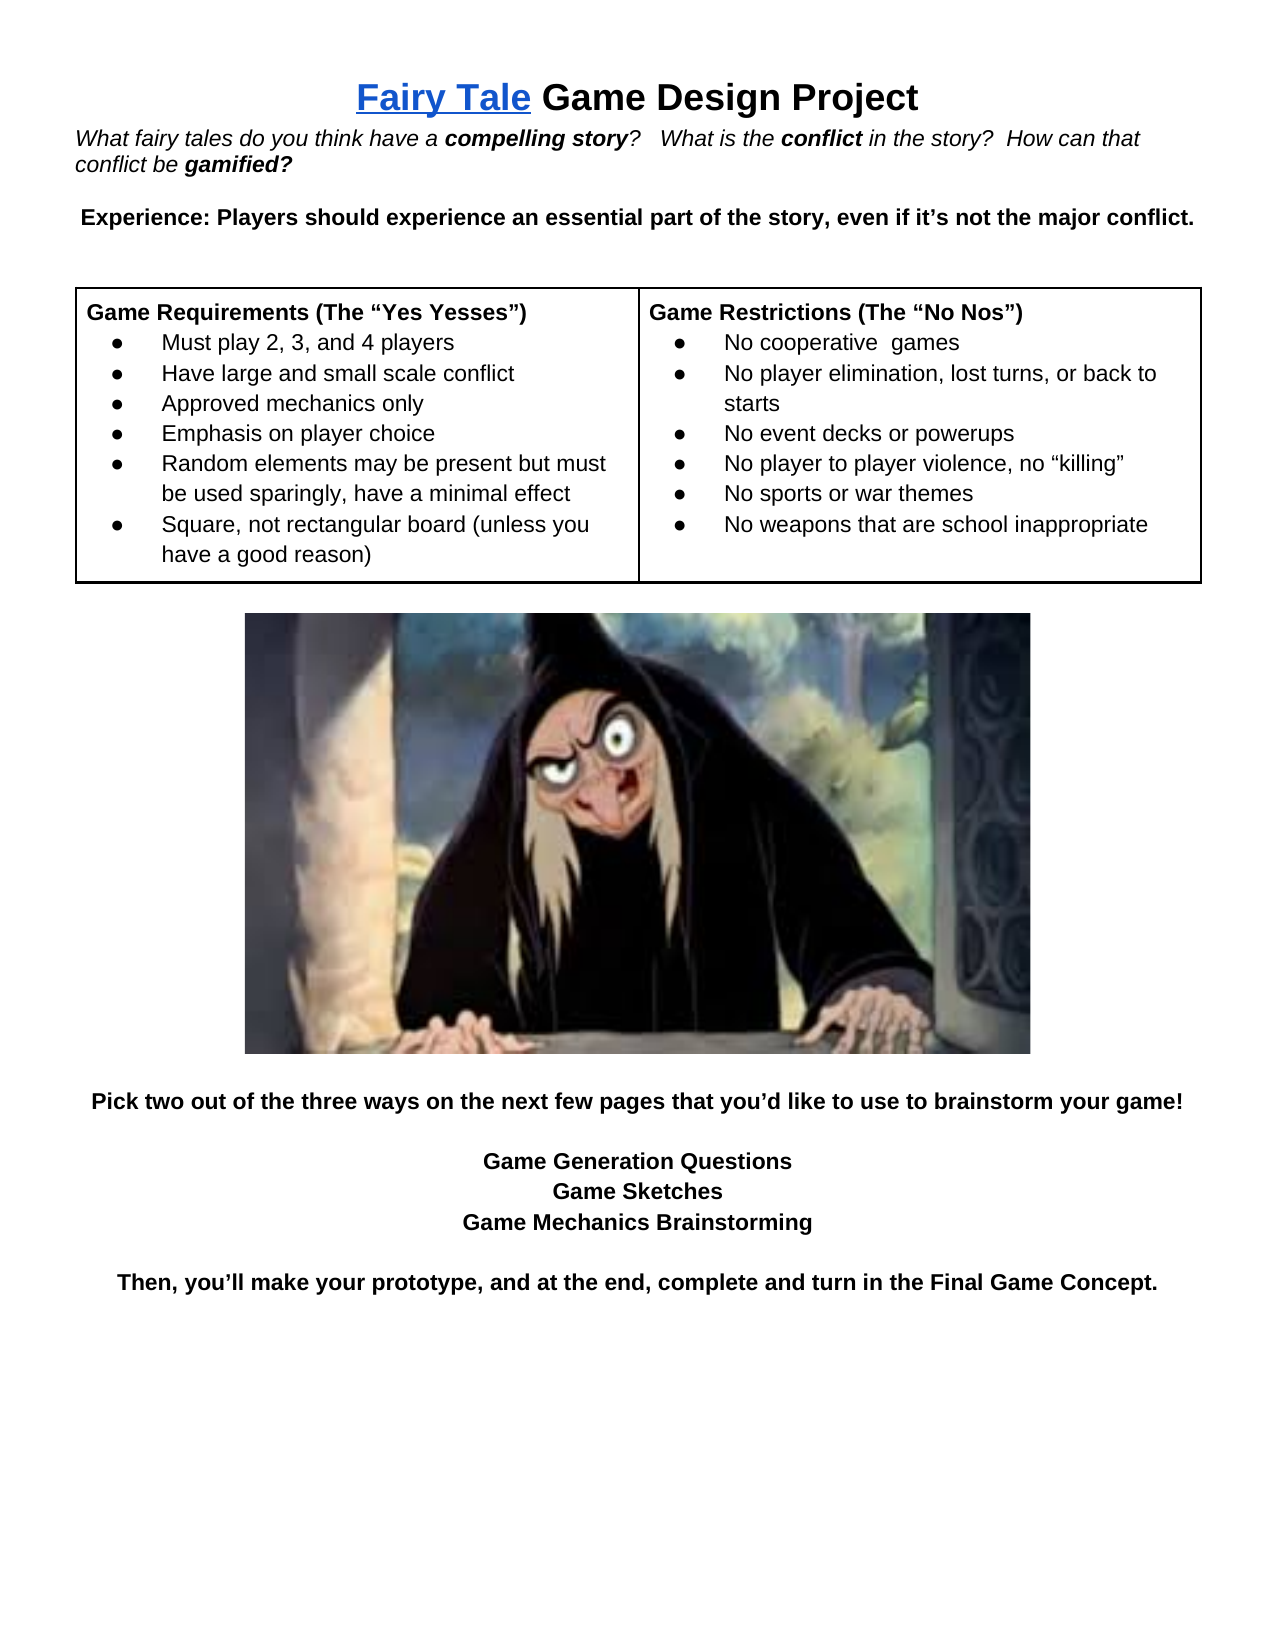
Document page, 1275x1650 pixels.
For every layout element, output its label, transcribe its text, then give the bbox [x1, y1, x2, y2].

text Then, you’ll make your prototype, and at the end, complete and turn in the Final Game Concept. [75, 1269, 1200, 1295]
text What fairy tales do you think have a compelling story? What is the conflict in the story? How can that conflict be gamified? [75, 124, 1200, 177]
text Pick two out of the three ways on the next few pages that you’d like to use to brainstorm your game! [75, 1088, 1200, 1114]
table_header Game Requirements (The “Yes Yesses”) Must play 2, 3, and 4 players Have large and small scale conflict Approved mechanics only Emphasis on player choice Random elements may be present but must be used sparingly, have a minimal effect Square, not rectangular board (unless you have a good reason) [77, 289, 638, 581]
text Game Mechanics Brainstorming [75, 1208, 1200, 1235]
table_header Game Restrictions (The “No Nos”) No cooperative games No player elimination, lost turns, or back to starts No event decks or powerups No player to player violence, no “killing” No sports or war themes No weapons that are school inappropriate [640, 289, 1200, 581]
text Game Generation Questions [75, 1148, 1200, 1174]
text Experience: Players should experience an essential part of the story, even if it’s not the major conflict. [75, 204, 1200, 230]
text Fairy Tale Game Design Project [75, 75, 1200, 118]
picture [244, 613, 1031, 1054]
text Game Sketches [75, 1178, 1200, 1205]
